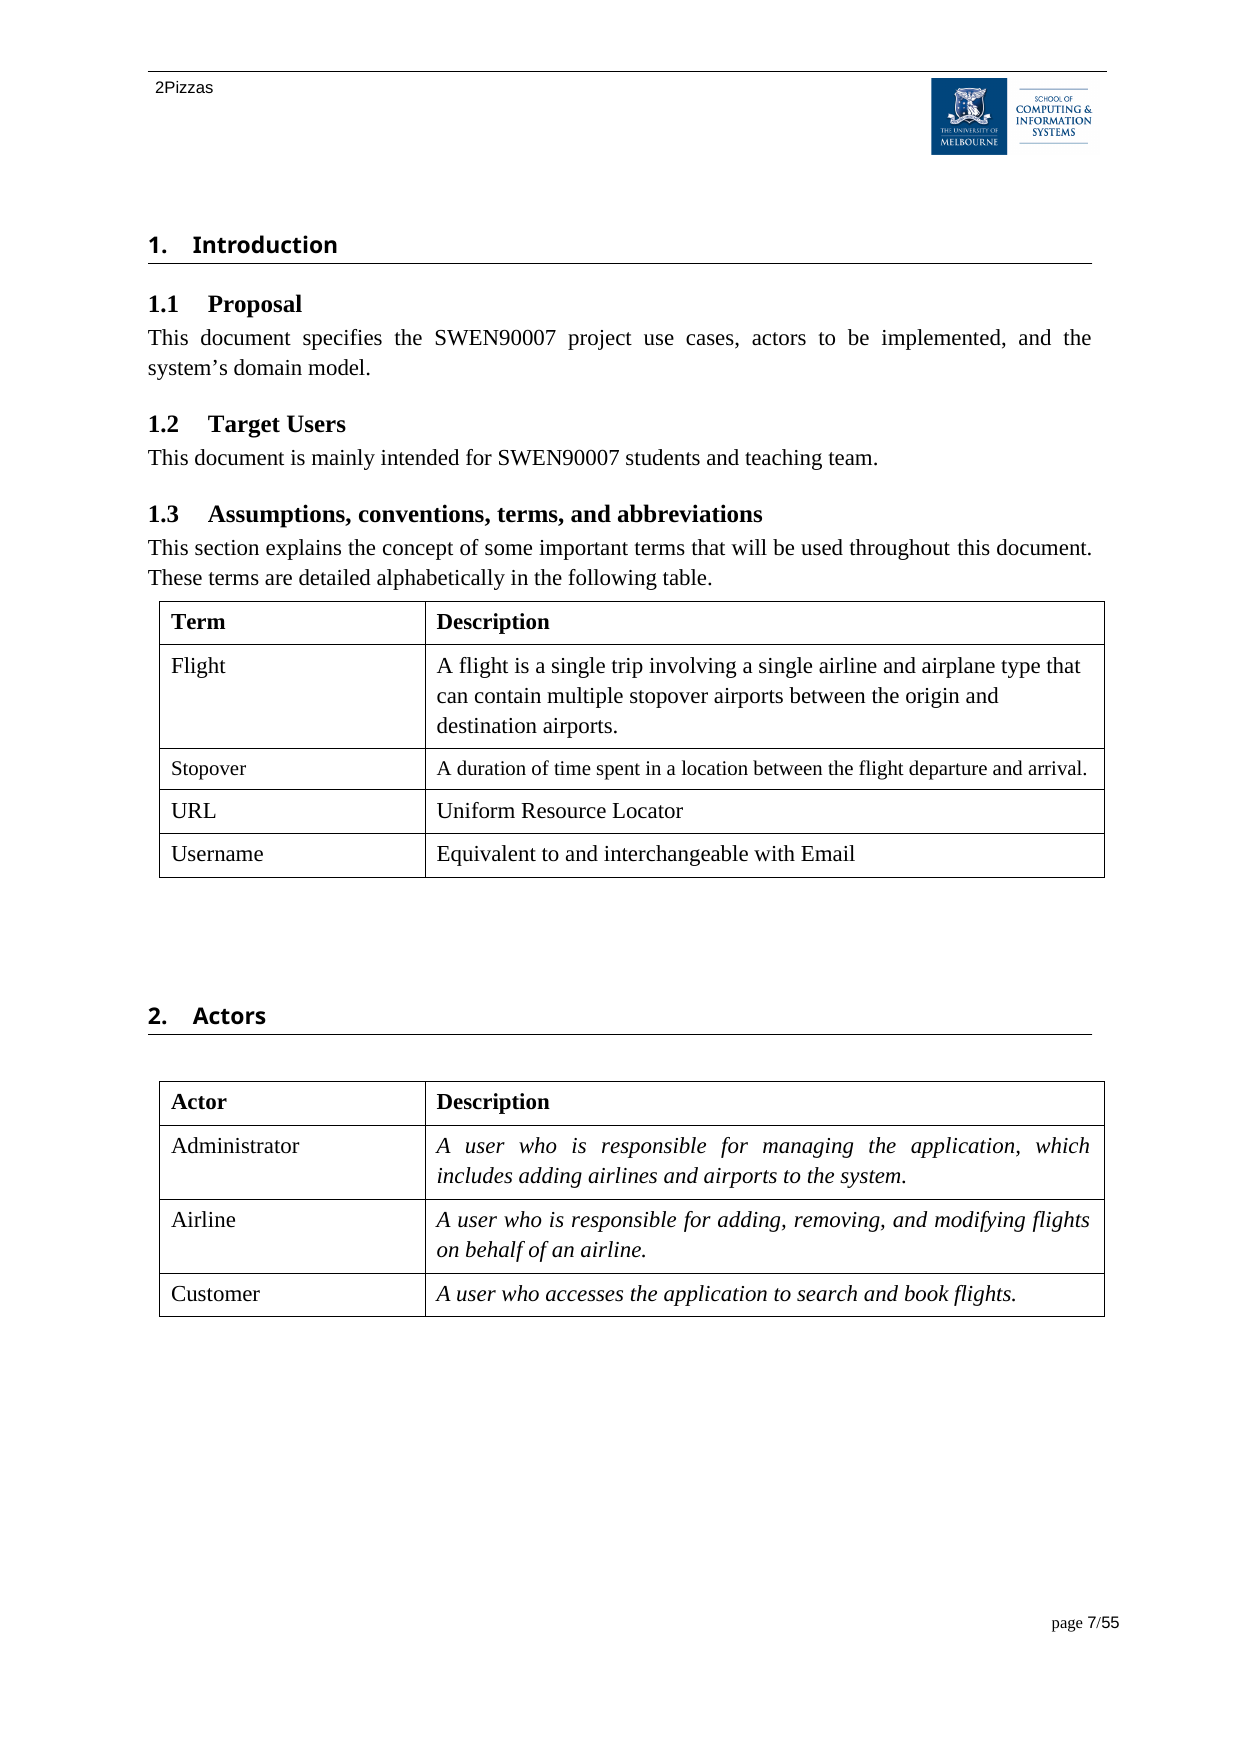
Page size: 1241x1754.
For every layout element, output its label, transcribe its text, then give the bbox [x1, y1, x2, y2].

table_header Description [426, 602, 1104, 644]
table_cell A user who is responsible for adding, removing, and modifying flights on behalf of an airline. [426, 1200, 1104, 1272]
table_cell A flight is a single trip involving a single airline and airplane type that can contain multiple stopover airports between the origin and destination airports. [426, 645, 1104, 748]
table_cell Stopover [160, 749, 425, 789]
table_cell Equivalent to and interchangeable with Email [426, 834, 1104, 877]
text This document specifies the SWEN90007 project use cases, actors to be implemented, and the system’s domain model. [148, 324, 1092, 380]
table_cell Customer [160, 1274, 425, 1316]
subtitle Actors [148, 1000, 1092, 1034]
subtitle Proposal [148, 289, 1092, 317]
table_cell Flight [160, 645, 425, 748]
subtitle Assumptions, conventions, terms, and abbreviations [148, 499, 1092, 528]
table_cell Username [160, 834, 425, 877]
table_cell A user who accesses the application to search and book flights. [426, 1274, 1104, 1316]
text This document is mainly intended for SWEN90007 students and teaching team. [148, 444, 1092, 470]
subtitle Introduction [148, 229, 1092, 263]
table_header Term [160, 602, 425, 644]
table_header Actor [160, 1082, 425, 1124]
table_cell Administrator [160, 1126, 425, 1198]
table_cell A user who is responsible for managing the application, which includes adding airlines and airports to the system. [426, 1126, 1104, 1198]
table_cell Airline [160, 1200, 425, 1272]
subtitle Target Users [148, 409, 1092, 438]
table_cell URL [160, 790, 425, 833]
table_header Description [426, 1082, 1104, 1124]
table_cell Uniform Resource Locator [426, 790, 1104, 833]
text This section explains the concept of some important terms that will be used throughout this document. These terms are detailed alphabetically in the following table. [148, 534, 1092, 591]
table_cell A duration of time spent in a location between the flight departure and arrival. [426, 749, 1104, 789]
picture [931, 78, 1100, 155]
